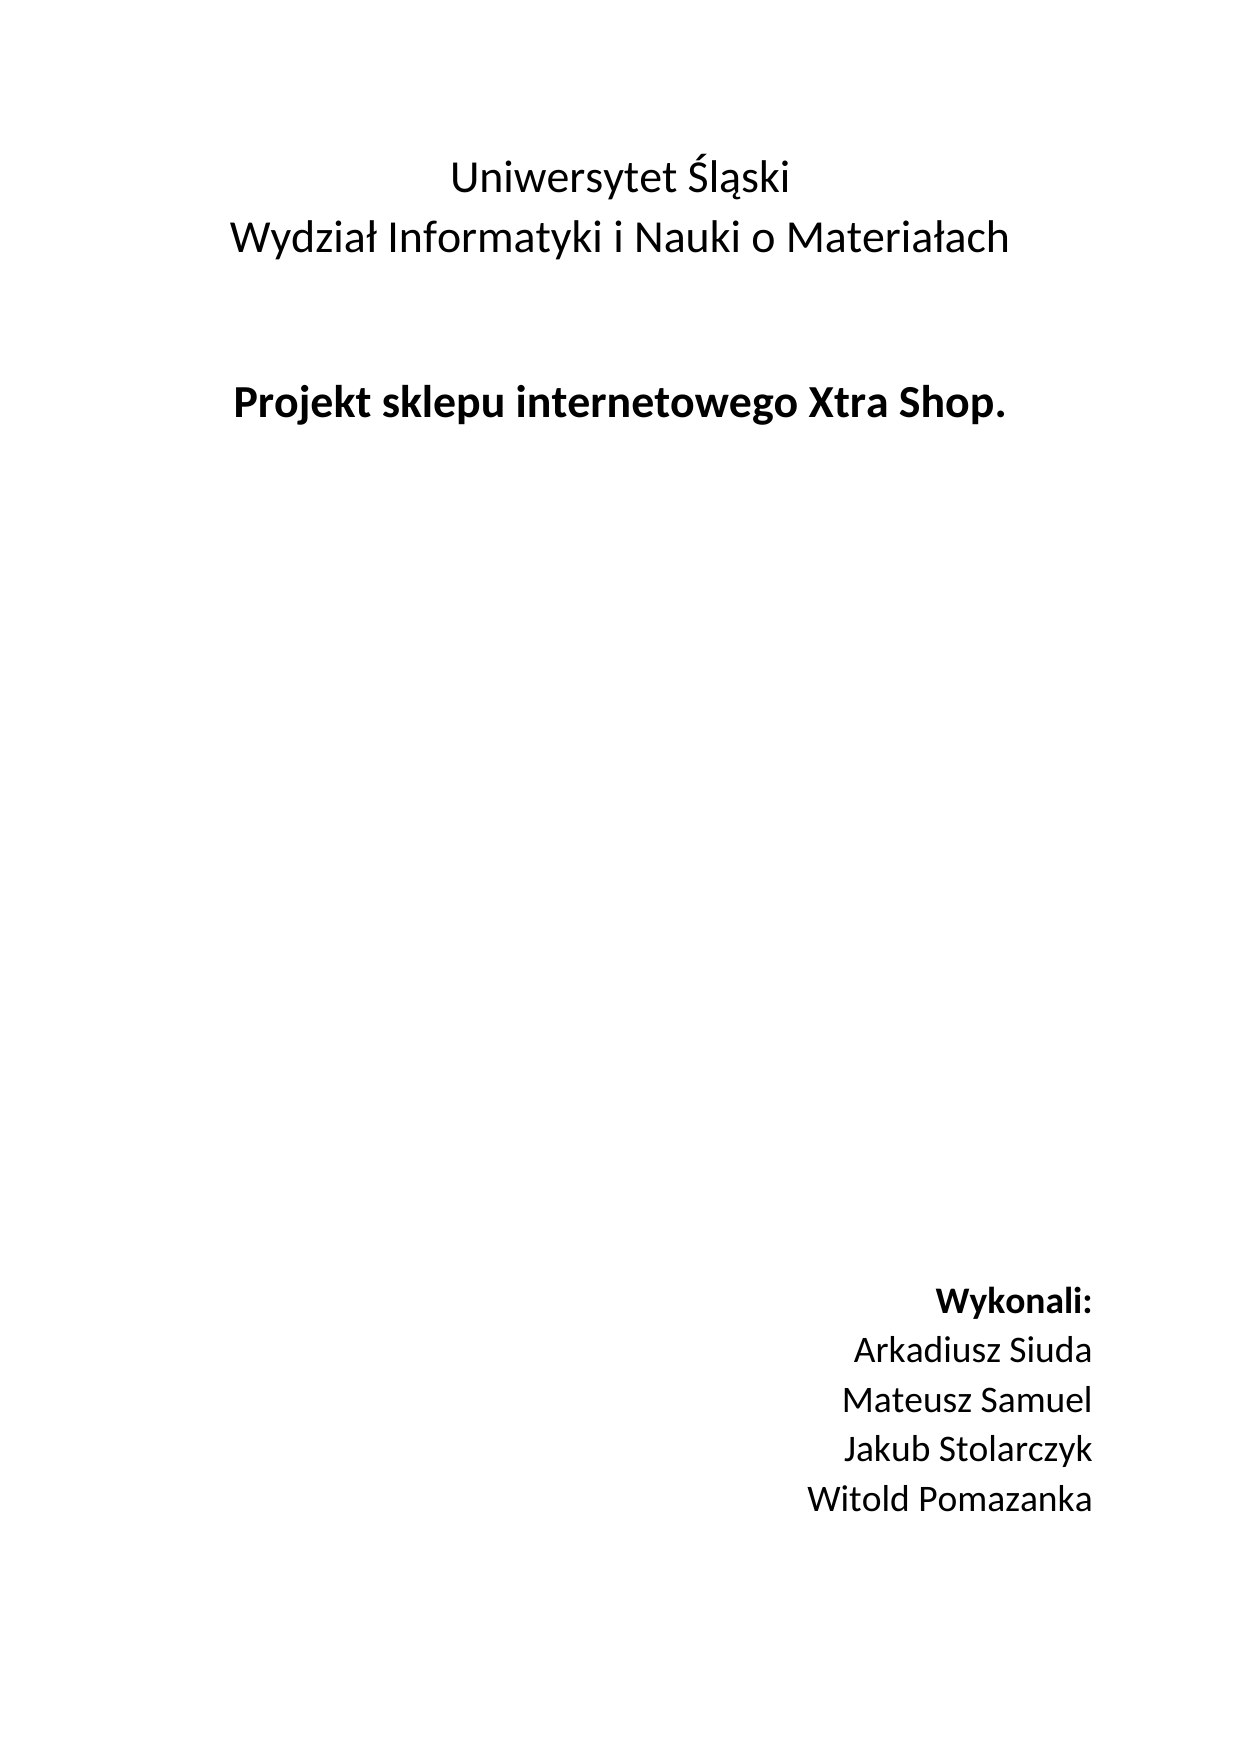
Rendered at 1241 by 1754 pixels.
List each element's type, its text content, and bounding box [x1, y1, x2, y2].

text Uniwersytet Śląski Wydział Informatyki i Nauki o Materiałach [148, 148, 1093, 294]
text Projekt sklepu internetowego Xtra Shop. [148, 313, 1093, 429]
text Wykonali: Arkadiusz Siuda Mateusz Samuel Jakub Stolarczyk Witold Pomazanka [148, 1277, 1093, 1551]
